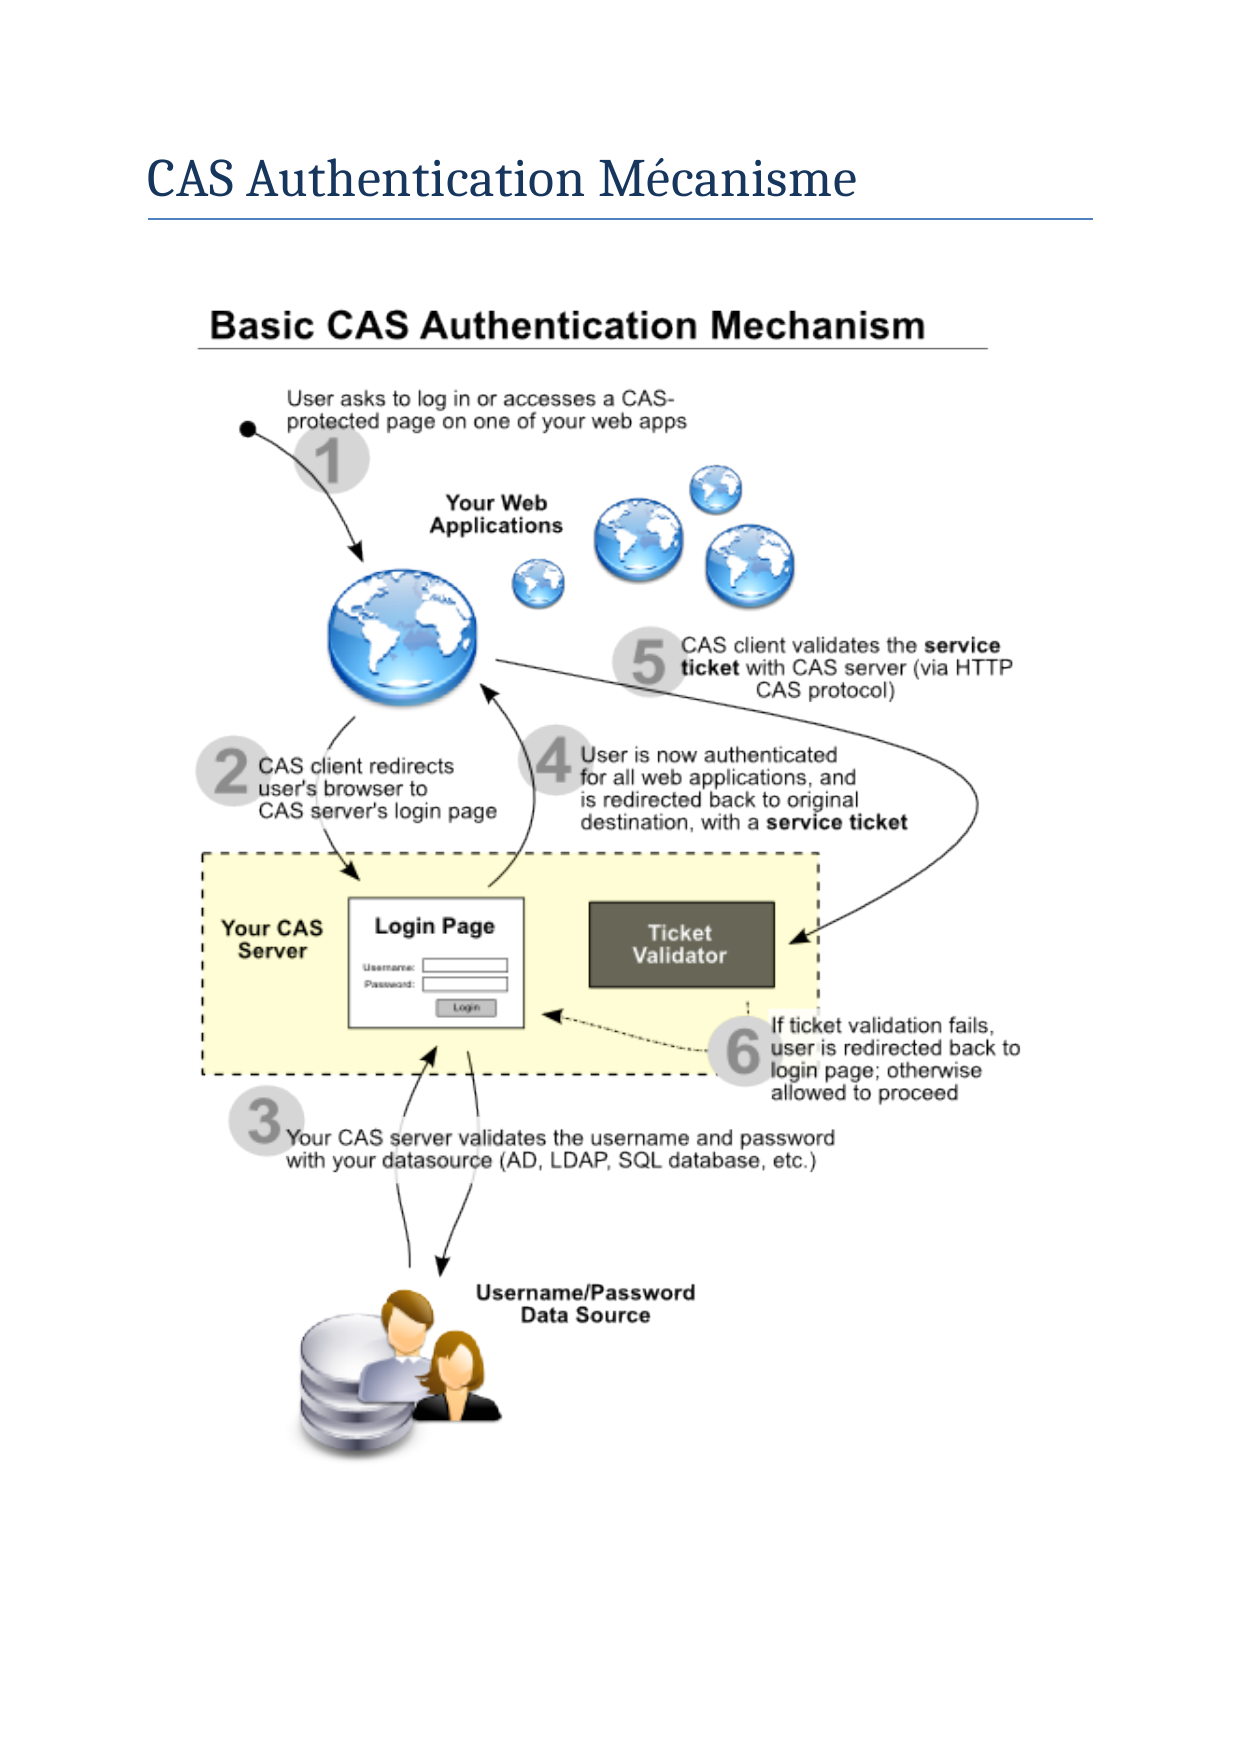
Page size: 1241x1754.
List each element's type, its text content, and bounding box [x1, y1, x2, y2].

title CAS Authentication Mécanisme [148, 148, 1093, 218]
picture [146, 253, 1071, 1559]
